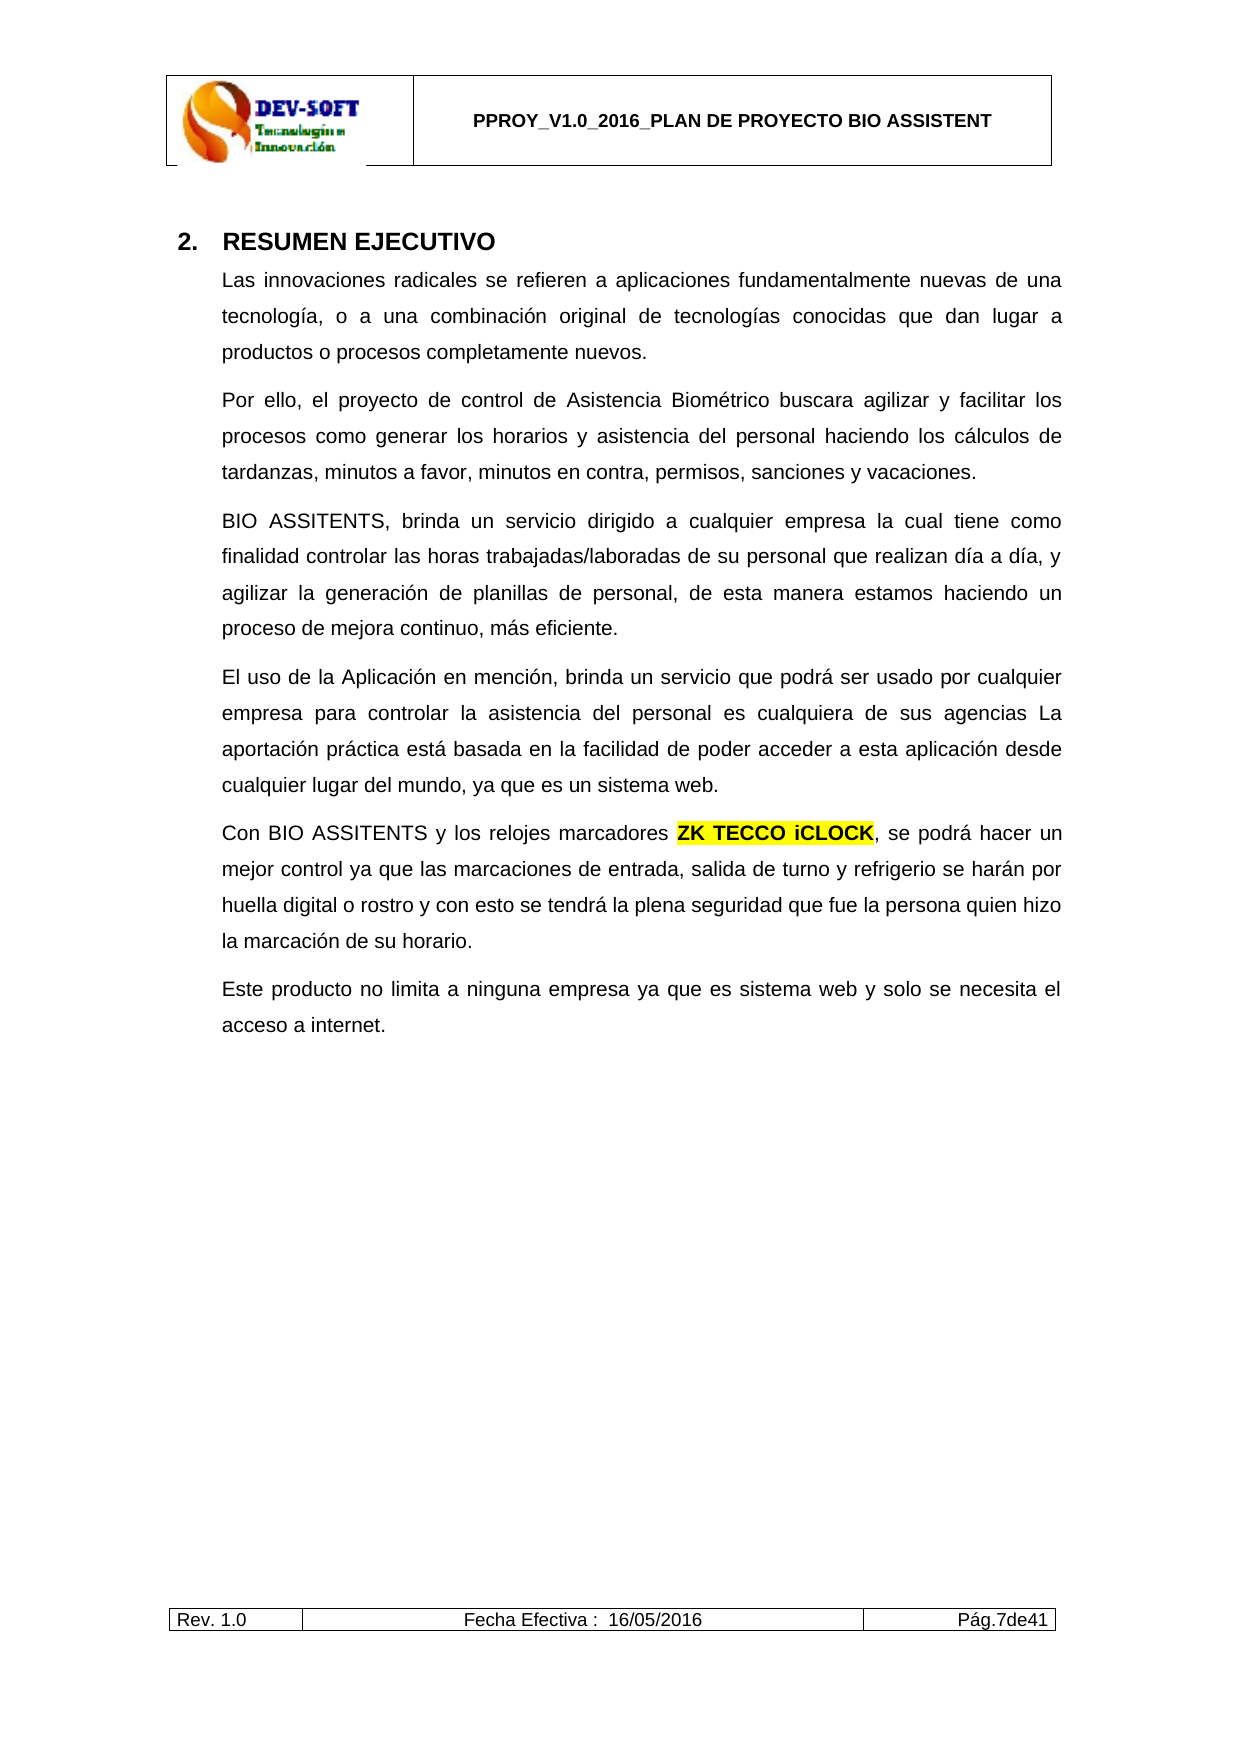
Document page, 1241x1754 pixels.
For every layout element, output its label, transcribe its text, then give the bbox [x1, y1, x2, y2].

text Las innovaciones radicales se refieren a aplicaciones fundamentalmente nuevas de una tecnología, o a una combinación original de tecnologías conocidas que dan lugar a productos o procesos completamente nuevos. [222, 268, 1063, 364]
subtitle RESUMEN EJECUTIVO [177, 227, 1063, 255]
picture [177, 76, 367, 166]
text BIO ASSITENTS, brinda un servicio dirigido a cualquier empresa la cual tiene como finalidad controlar las horas trabajadas/laboradas de su personal que realizan día a día, y agilizar la generación de planillas de personal, de esta manera estamos haciendo un proceso de mejora continuo, más eficiente. [222, 508, 1063, 640]
text Este producto no limita a ninguna empresa ya que es sistema web y solo se necesita el acceso a internet. [222, 977, 1063, 1037]
text Por ello, el proyecto de control de Asistencia Biométrico buscara agilizar y facilitar los procesos como generar los horarios y asistencia del personal haciendo los cálculos de tardanzas, minutos a favor, minutos en contra, permisos, sanciones y vacaciones. [222, 388, 1063, 484]
text Con BIO ASSITENTS y los relojes marcadores ZK TECCO iCLOCK, se podrá hacer un mejor control ya que las marcaciones de entrada, salida de turno y refrigerio se harán por huella digital o rostro y con esto se tendrá la plena seguridad que fue la persona quien hizo la marcación de su horario. [222, 821, 1063, 953]
text El uso de la Aplicación en mención, brinda un servicio que podrá ser usado por cualquier empresa para controlar la asistencia del personal es cualquiera de sus agencias La aportación práctica está basada en la facilidad de poder acceder a esta aplicación desde cualquier lugar del mundo, ya que es un sistema web. [222, 665, 1063, 796]
